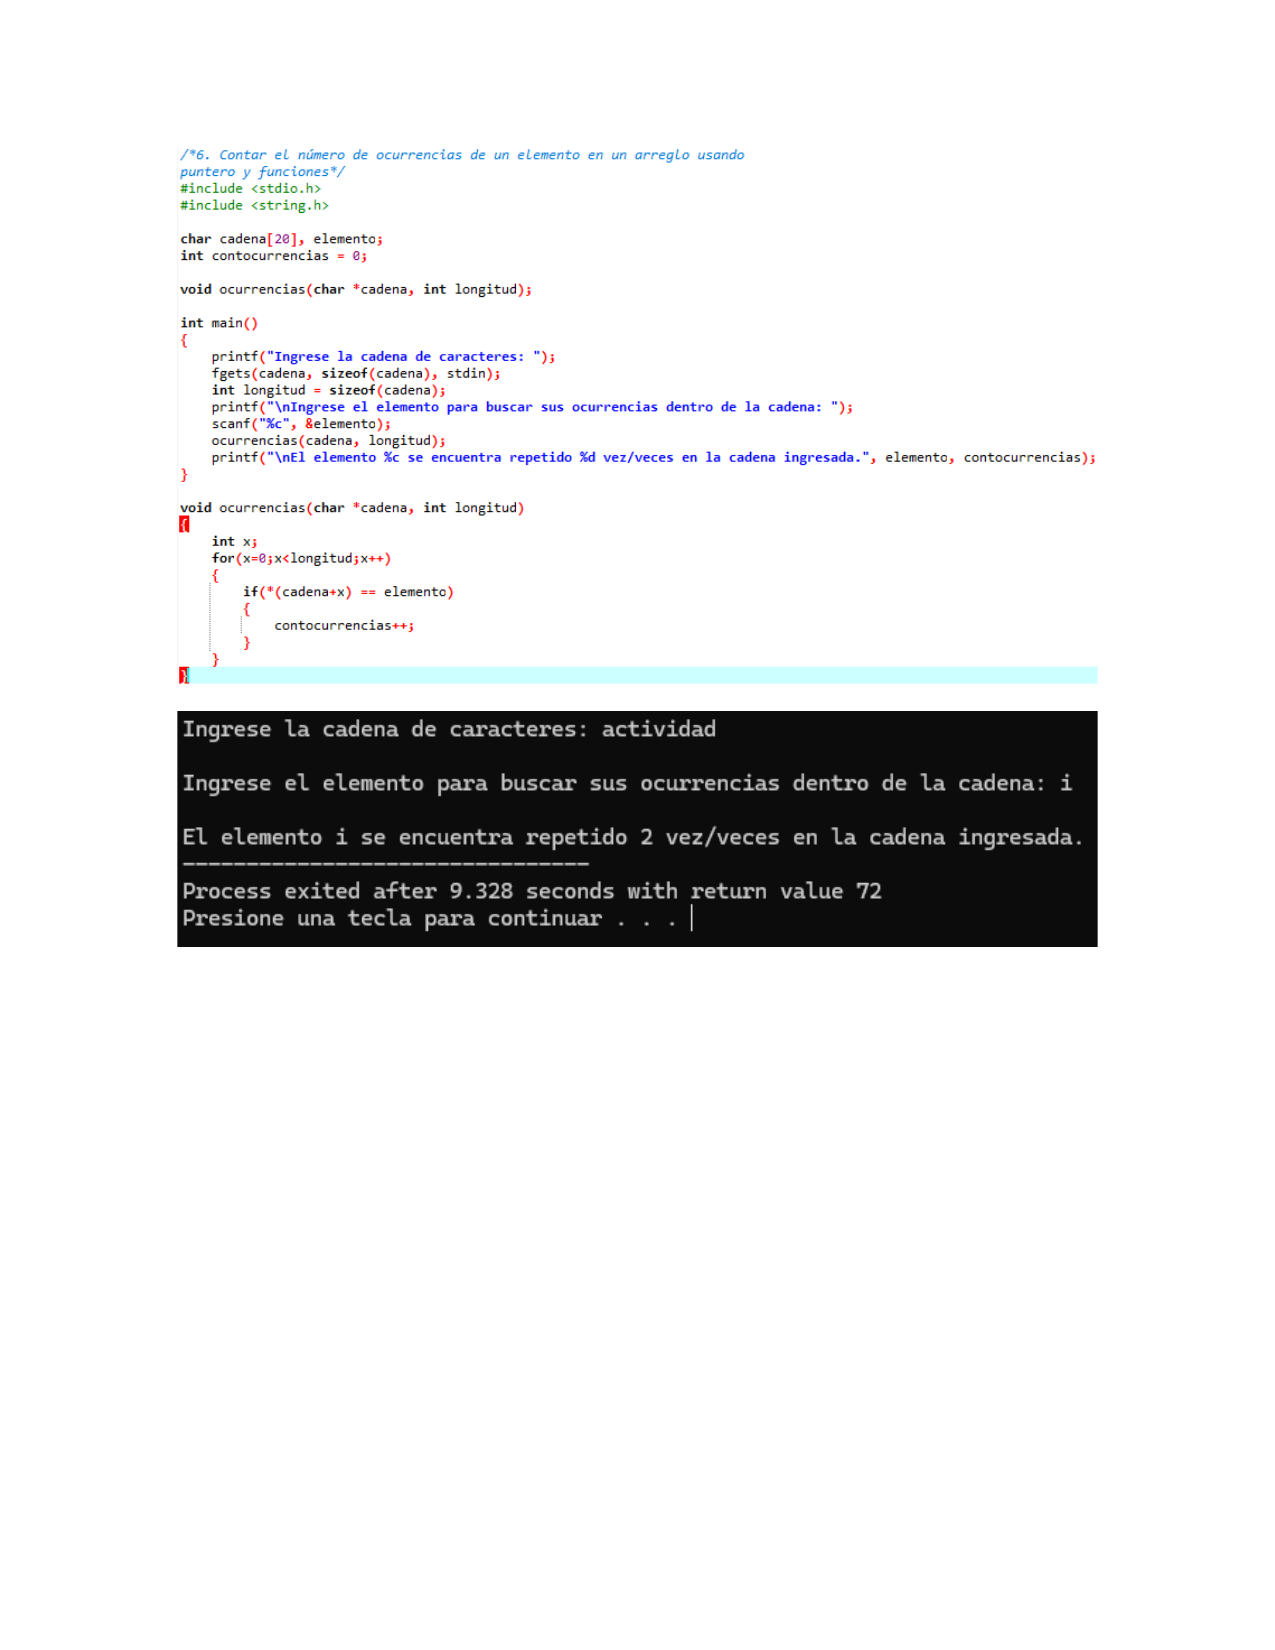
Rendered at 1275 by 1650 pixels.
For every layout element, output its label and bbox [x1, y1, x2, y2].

picture [177, 147, 1098, 687]
picture [177, 711, 1098, 947]
